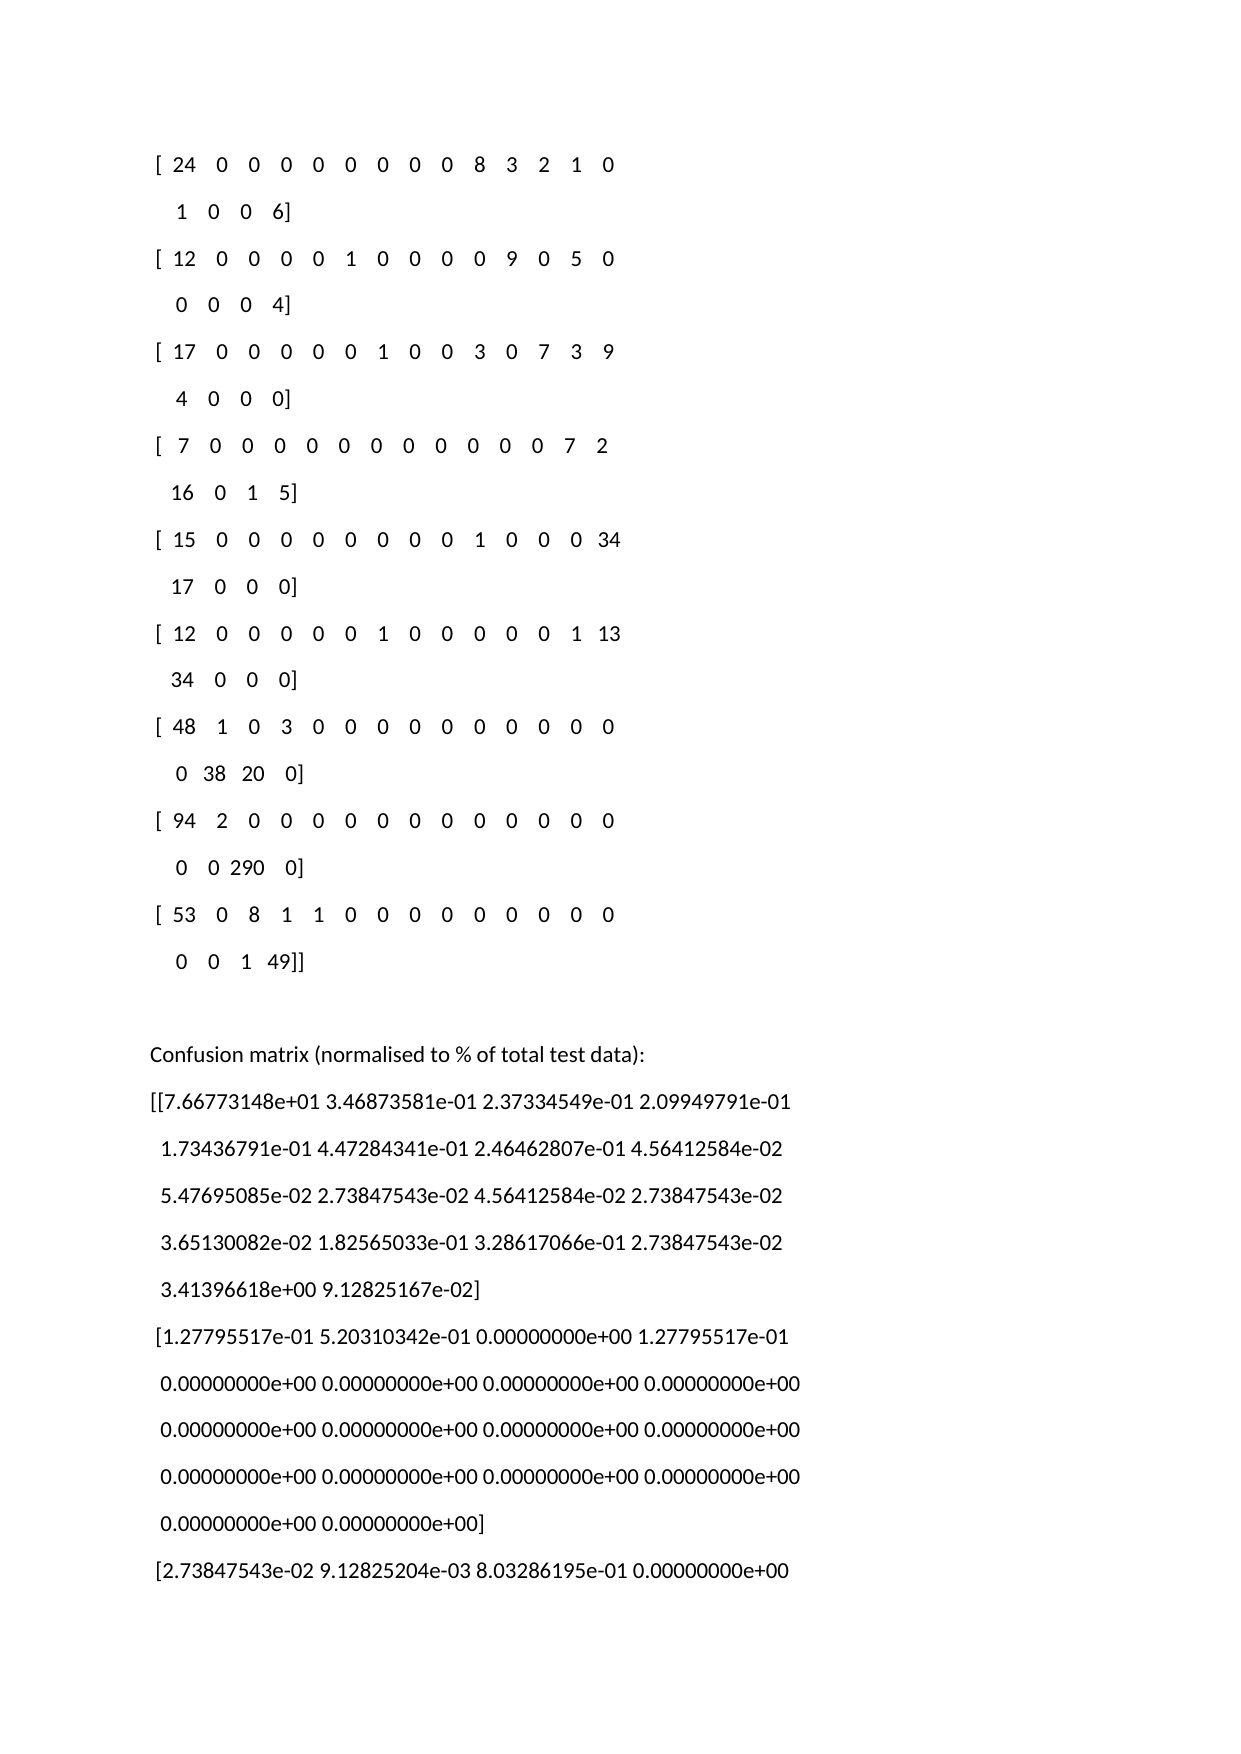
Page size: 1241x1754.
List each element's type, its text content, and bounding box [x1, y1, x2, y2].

text 0 0 290 0] [150, 853, 1090, 881]
text 4 0 0 0] [150, 384, 1090, 412]
text 0 0 1 49]] [150, 947, 1090, 975]
text [ 53 0 8 1 1 0 0 0 0 0 0 0 0 0 [150, 900, 1090, 928]
text [1.27795517e-01 5.20310342e-01 0.00000000e+00 1.27795517e-01 [150, 1322, 1090, 1350]
text 0.00000000e+00 0.00000000e+00 0.00000000e+00 0.00000000e+00 [150, 1369, 1090, 1397]
text 0 0 0 4] [150, 291, 1090, 319]
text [150, 1462, 1090, 1491]
text [[7.66773148e+01 3.46873581e-01 2.37334549e-01 2.09949791e-01 [150, 1087, 1090, 1116]
text 16 0 1 5] [150, 478, 1090, 506]
text [ 12 0 0 0 0 0 1 0 0 0 0 0 1 13 [150, 619, 1090, 647]
text [ 7 0 0 0 0 0 0 0 0 0 0 0 7 2 [150, 431, 1090, 459]
text 1 0 0 6] [150, 197, 1090, 225]
text 0.00000000e+00 0.00000000e+00] [150, 1509, 1090, 1537]
text [ 24 0 0 0 0 0 0 0 0 8 3 2 1 0 [150, 150, 1090, 178]
text [ 94 2 0 0 0 0 0 0 0 0 0 0 0 0 [150, 806, 1090, 834]
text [150, 1416, 1090, 1444]
text Confusion matrix (normalised to % of total test data): [150, 1041, 1090, 1069]
text [ 12 0 0 0 0 1 0 0 0 0 9 0 5 0 [150, 244, 1090, 272]
text 34 0 0 0] [150, 666, 1090, 694]
text 17 0 0 0] [150, 572, 1090, 600]
text [ 48 1 0 3 0 0 0 0 0 0 0 0 0 0 [150, 712, 1090, 741]
text [ 17 0 0 0 0 0 1 0 0 3 0 7 3 9 [150, 337, 1090, 366]
text 3.65130082e-02 1.82565033e-01 3.28617066e-01 2.73847543e-02 [150, 1228, 1090, 1256]
text 1.73436791e-01 4.47284341e-01 2.46462807e-01 4.56412584e-02 [150, 1134, 1090, 1162]
text 3.41396618e+00 9.12825167e-02] [150, 1275, 1090, 1303]
text [2.73847543e-02 9.12825204e-03 8.03286195e-01 0.00000000e+00 [150, 1556, 1090, 1584]
text 0 38 20 0] [150, 759, 1090, 787]
text [ 15 0 0 0 0 0 0 0 0 1 0 0 0 34 [150, 525, 1090, 553]
text 5.47695085e-02 2.73847543e-02 4.56412584e-02 2.73847543e-02 [150, 1181, 1090, 1209]
